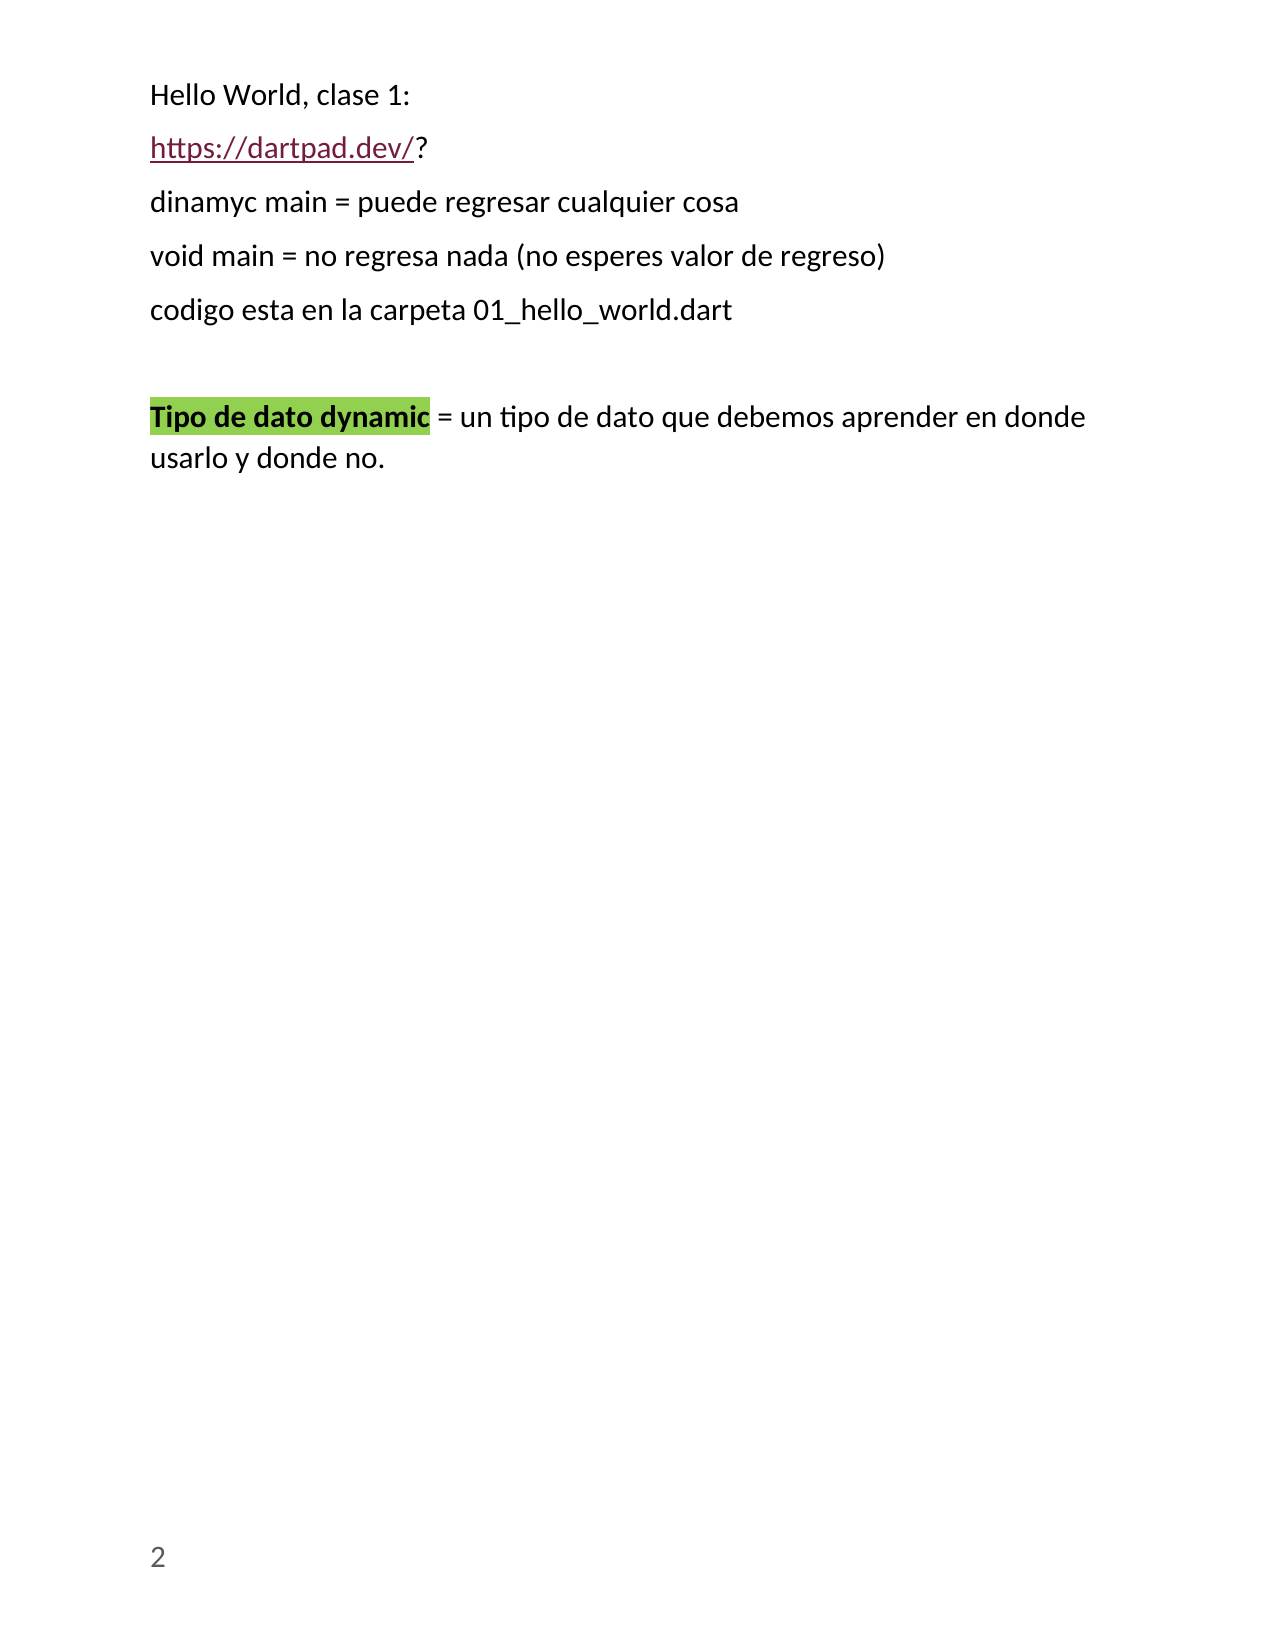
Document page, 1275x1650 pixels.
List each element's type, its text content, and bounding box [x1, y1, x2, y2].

text codigo esta en la carpeta 01_hello_world.dart [150, 289, 1125, 328]
text dinamyc main = puede regresar cualquier cosa [150, 182, 1125, 220]
text Tipo de dato dynamic = un tipo de dato que debemos aprender en donde usarlo y donde no. [150, 397, 1125, 476]
text https://dartpad.dev/? [150, 129, 1125, 167]
text void main = no regresa nada (no esperes valor de regreso) [150, 236, 1125, 274]
text Hello World, clase 1: [150, 75, 1125, 113]
